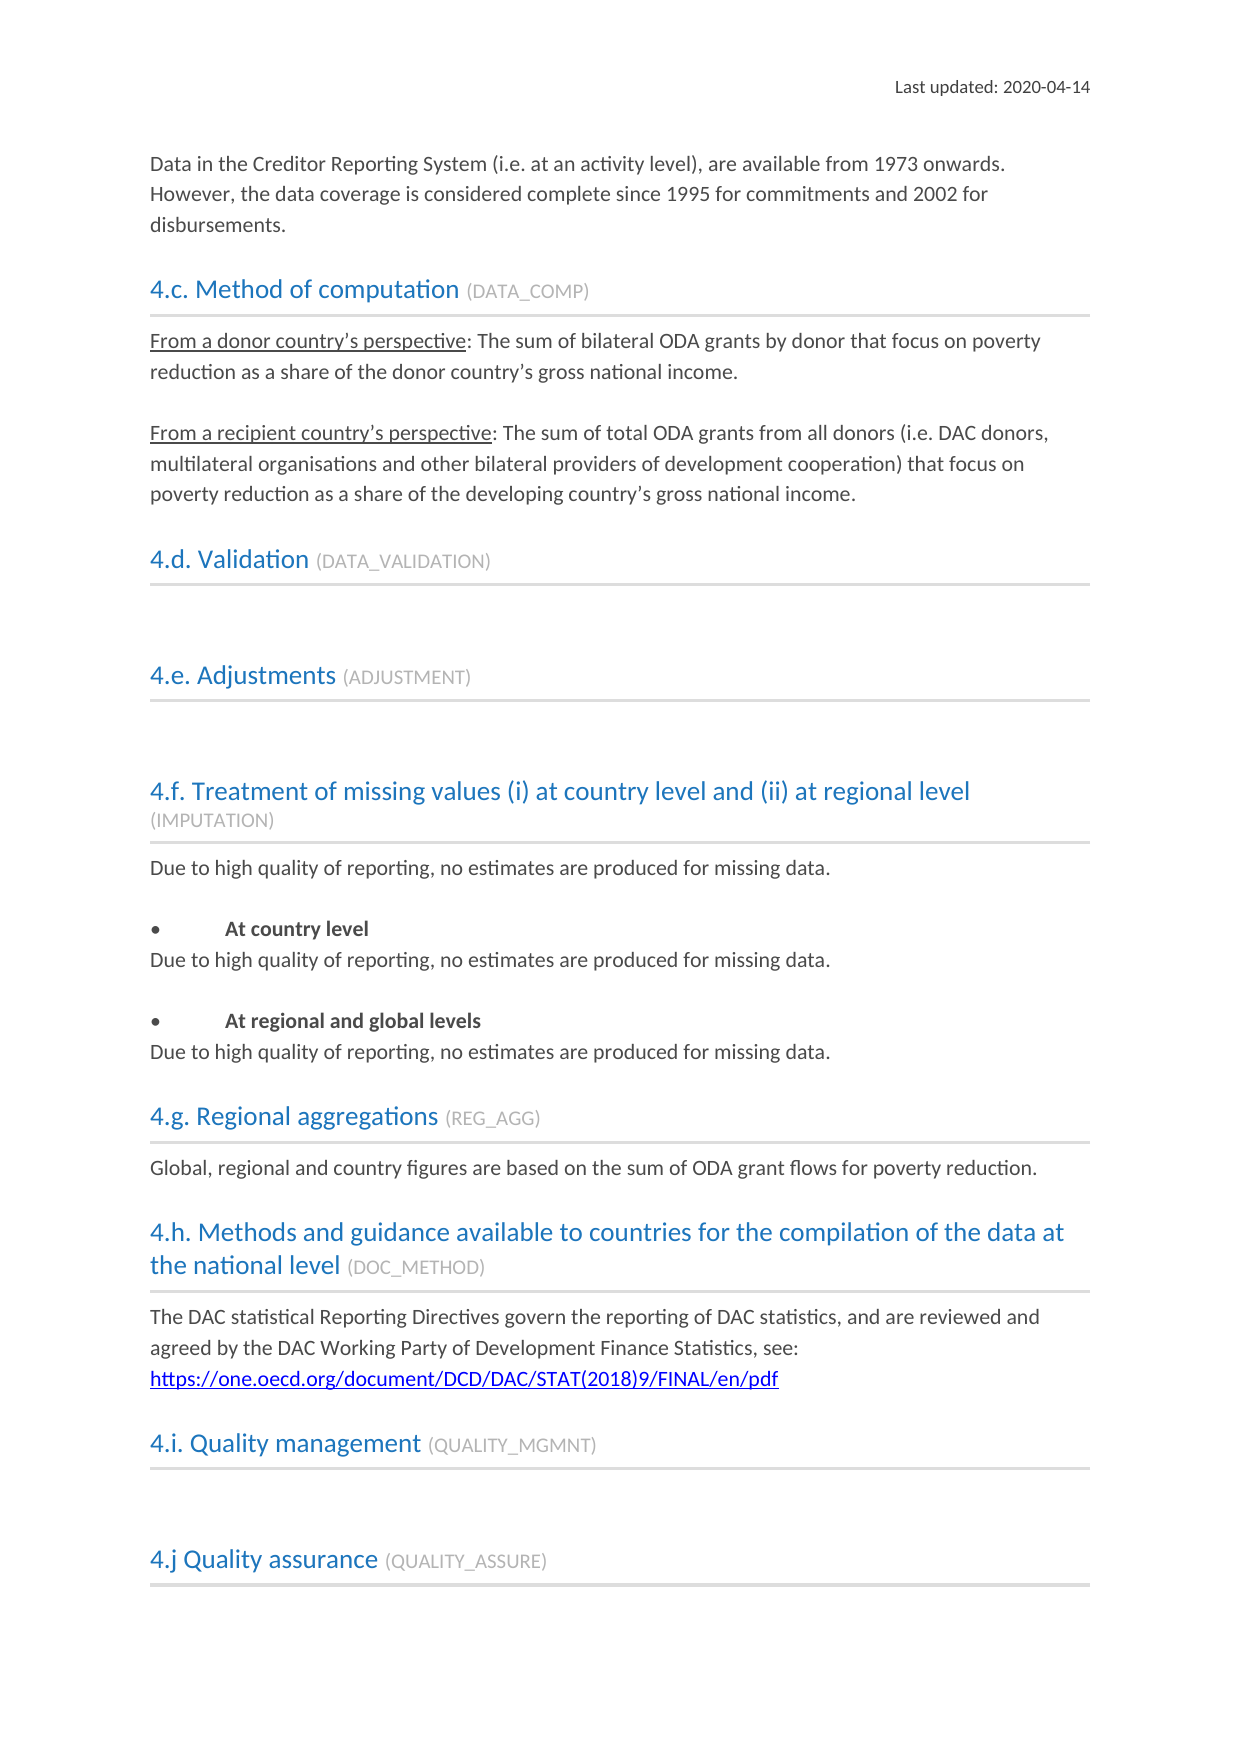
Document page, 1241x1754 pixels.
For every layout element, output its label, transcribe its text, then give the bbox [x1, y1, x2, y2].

text 4.g. Regional aggregations (REG_AGG) [150, 1099, 1090, 1141]
text From a donor country’s perspective: The sum of bilateral ODA grants by donor that focus on poverty reduction as a share of the donor country’s gross national income. [150, 327, 1090, 385]
text • At country level [150, 916, 1090, 942]
text 4.e. Adjustments (ADJUSTMENT) [150, 658, 1090, 699]
text 4.i. Quality management (QUALITY_MGMNT) [150, 1426, 1090, 1467]
text Global, regional and country figures are based on the sum of ODA grant flows for poverty reduction. [150, 1154, 1090, 1181]
text The DAC statistical Reporting Directives govern the reporting of DAC statistics, and are reviewed and agreed by the DAC Working Party of Development Finance Statistics, see: https://one.oecd.org/document/DCD/DAC/STAT(2018)9/FINAL/en/pdf [150, 1303, 1090, 1391]
text Due to high quality of reporting, no estimates are produced for missing data. [150, 854, 1090, 881]
text Due to high quality of reporting, no estimates are produced for missing data. [150, 1038, 1090, 1065]
text Data in the Creditor Reporting System (i.e. at an activity level), are available from 1973 onwards. However, the data coverage is considered complete since 1995 for commitments and 2002 for disbursements. [150, 150, 1090, 238]
text From a recipient country’s perspective: The sum of total ODA grants from all donors (i.e. DAC donors, multilateral organisations and other bilateral providers of development cooperation) that focus on poverty reduction as a share of the developing country’s gross national income. [150, 419, 1090, 507]
text 4.f. Treatment of missing values (i) at country level and (ii) at regional level (IMPUTATION) [150, 774, 1090, 841]
text • At regional and global levels [150, 1007, 1090, 1034]
text 4.c. Method of computation (DATA_COMP) [150, 272, 1090, 314]
text Due to high quality of reporting, no estimates are produced for missing data. [150, 946, 1090, 973]
text 4.h. Methods and guidance available to countries for the compilation of the data at the national level (DOC_METHOD) [150, 1216, 1090, 1290]
text 4.d. Validation (DATA_VALIDATION) [150, 542, 1090, 583]
text 4.j Quality assurance (QUALITY_ASSURE) [150, 1542, 1090, 1583]
